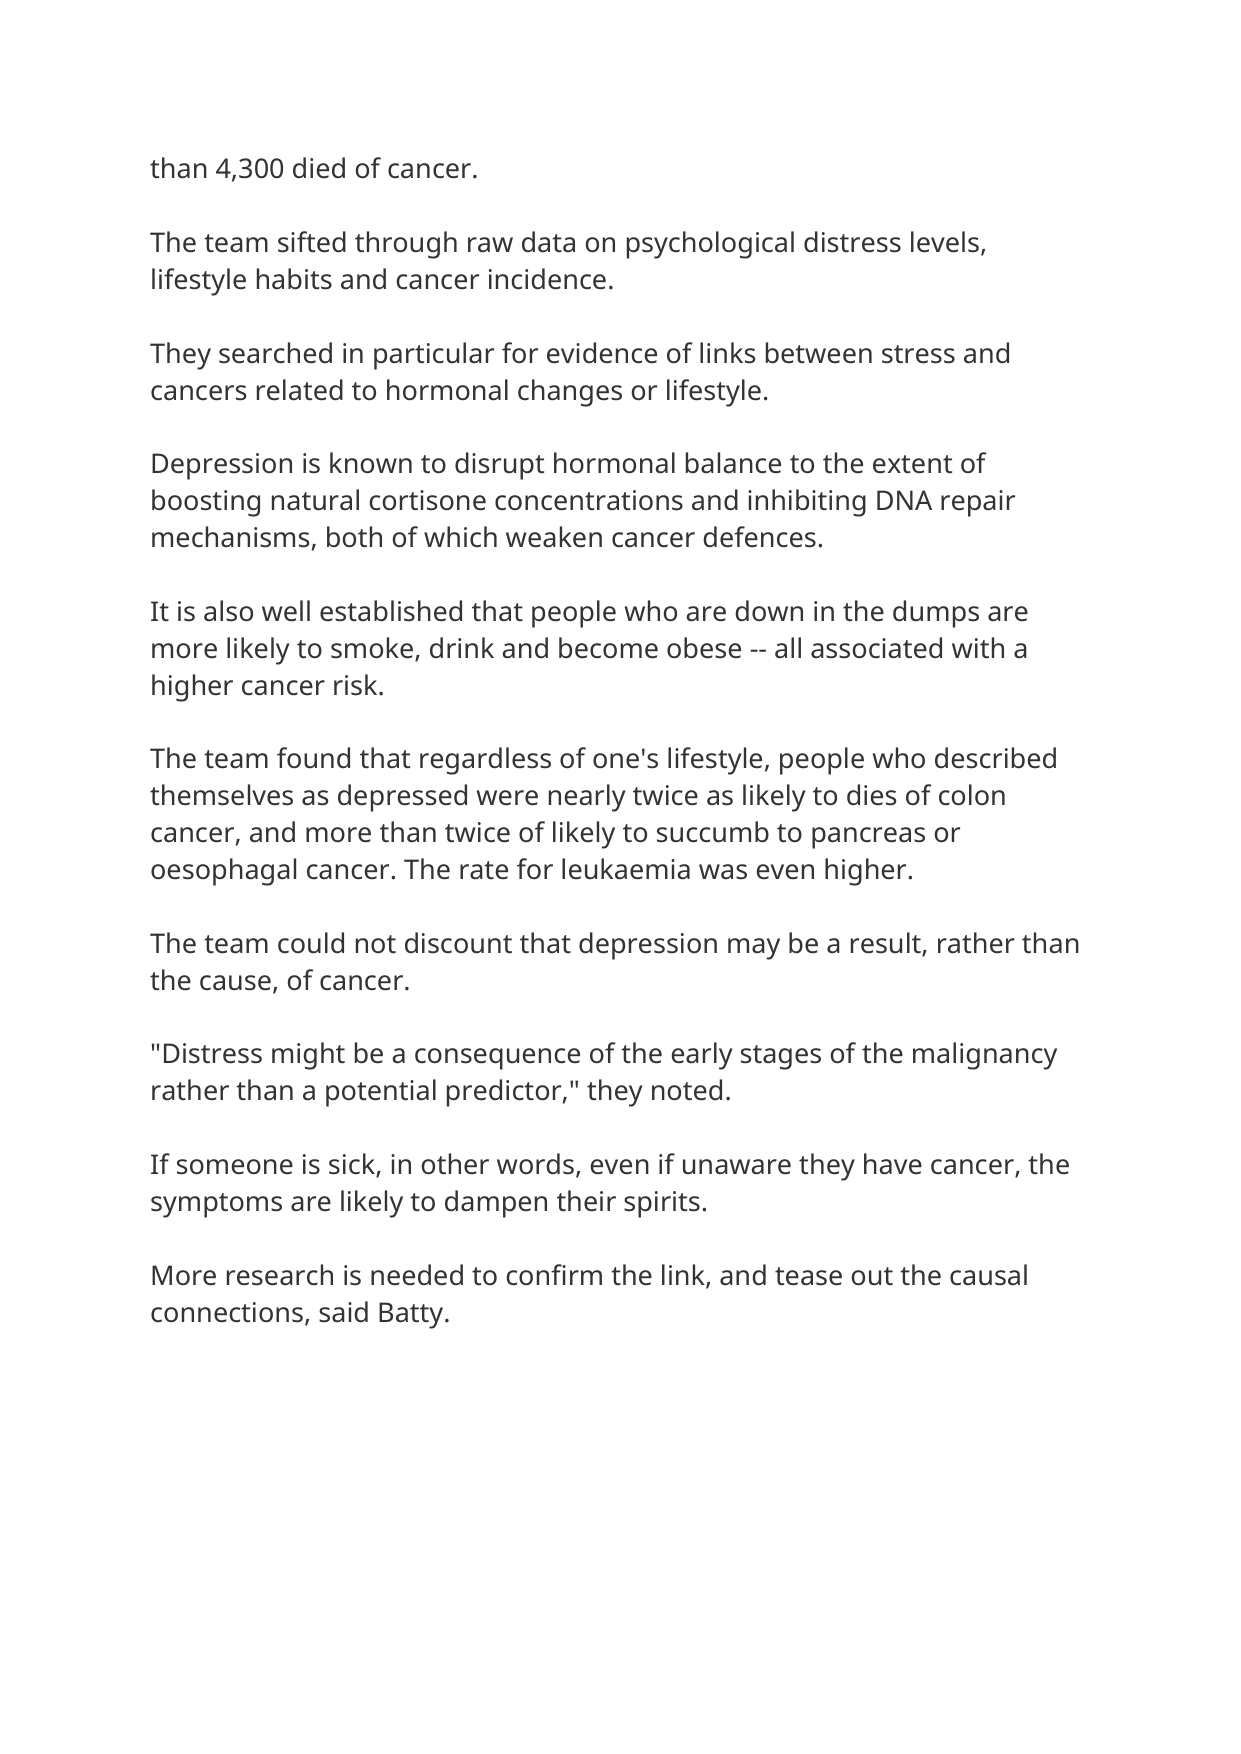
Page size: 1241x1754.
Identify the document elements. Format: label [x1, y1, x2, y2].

text [150, 150, 1090, 1330]
